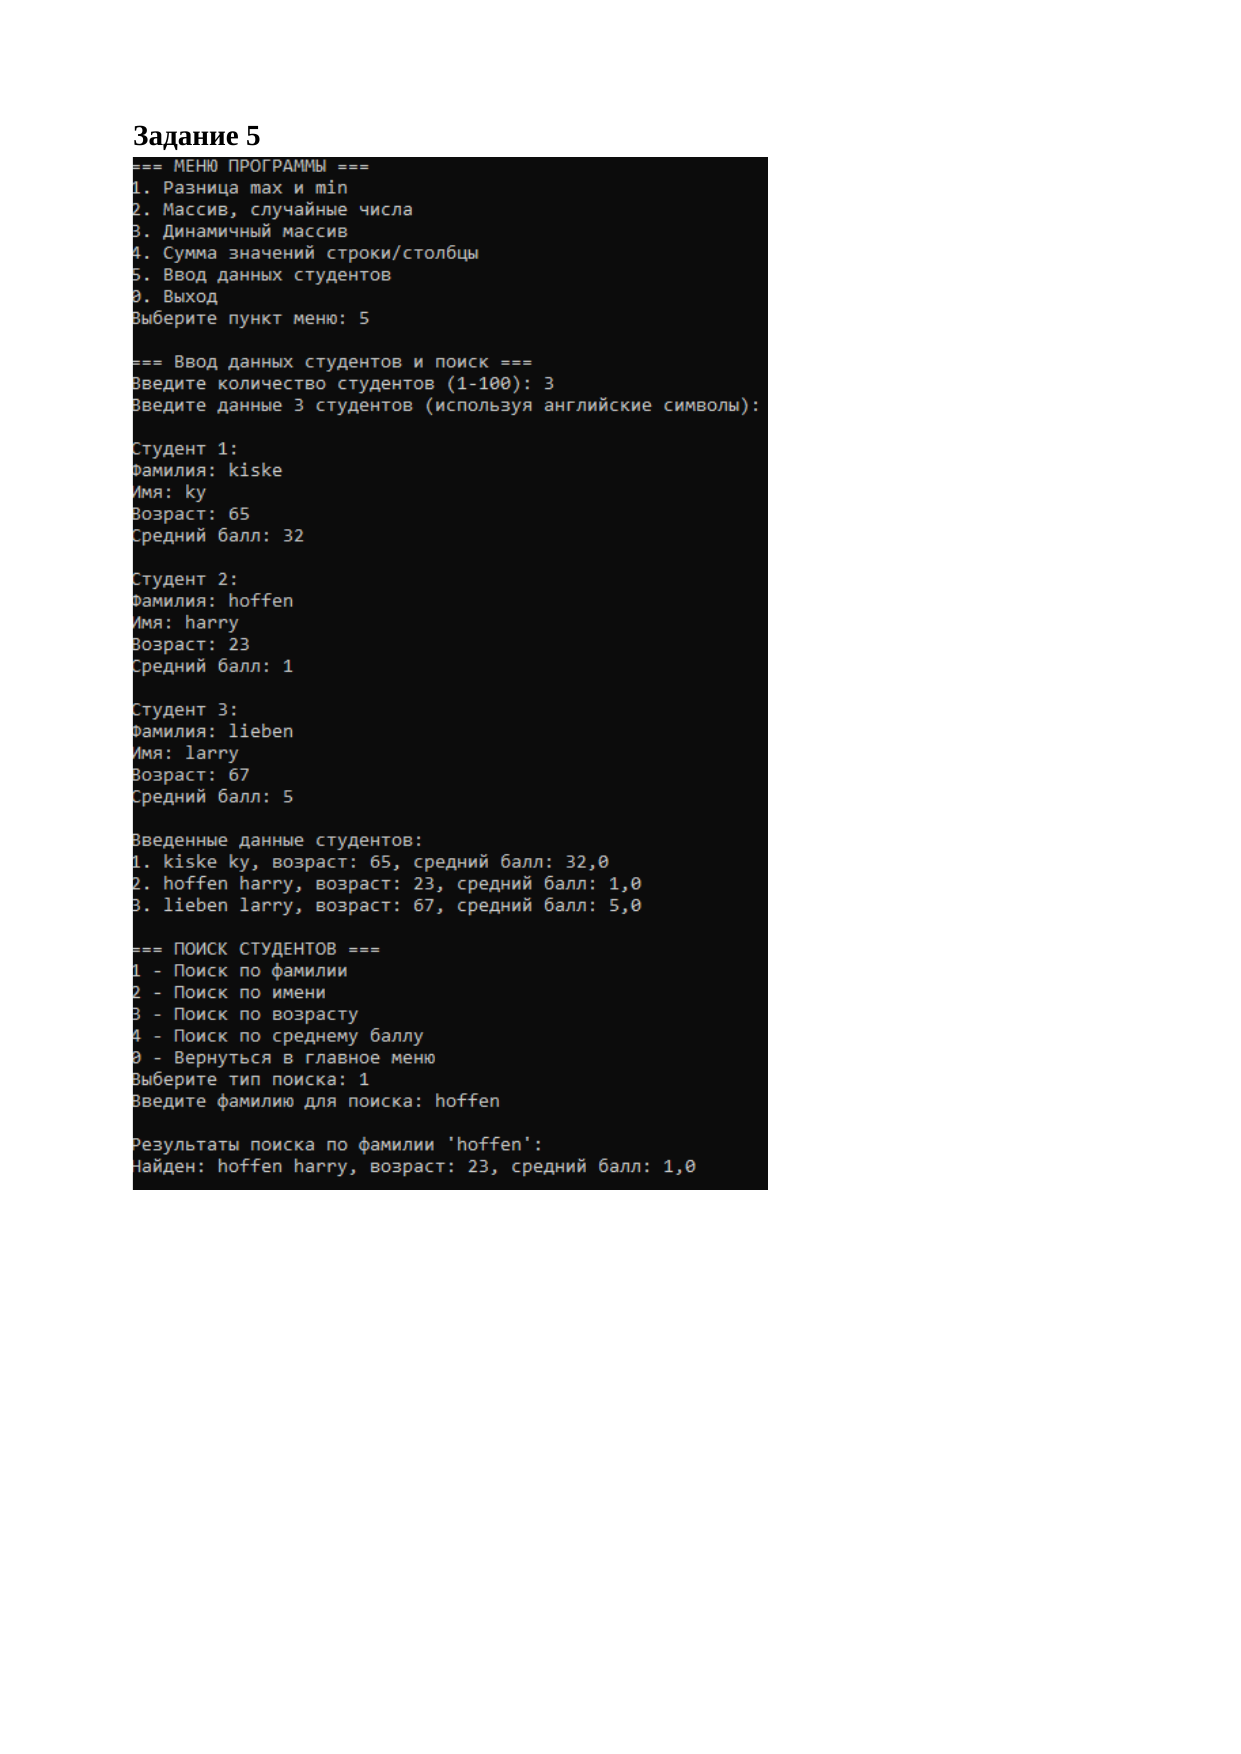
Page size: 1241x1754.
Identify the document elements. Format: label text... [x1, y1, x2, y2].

picture [132, 157, 768, 1190]
text Задание 5 [59, 118, 1152, 152]
